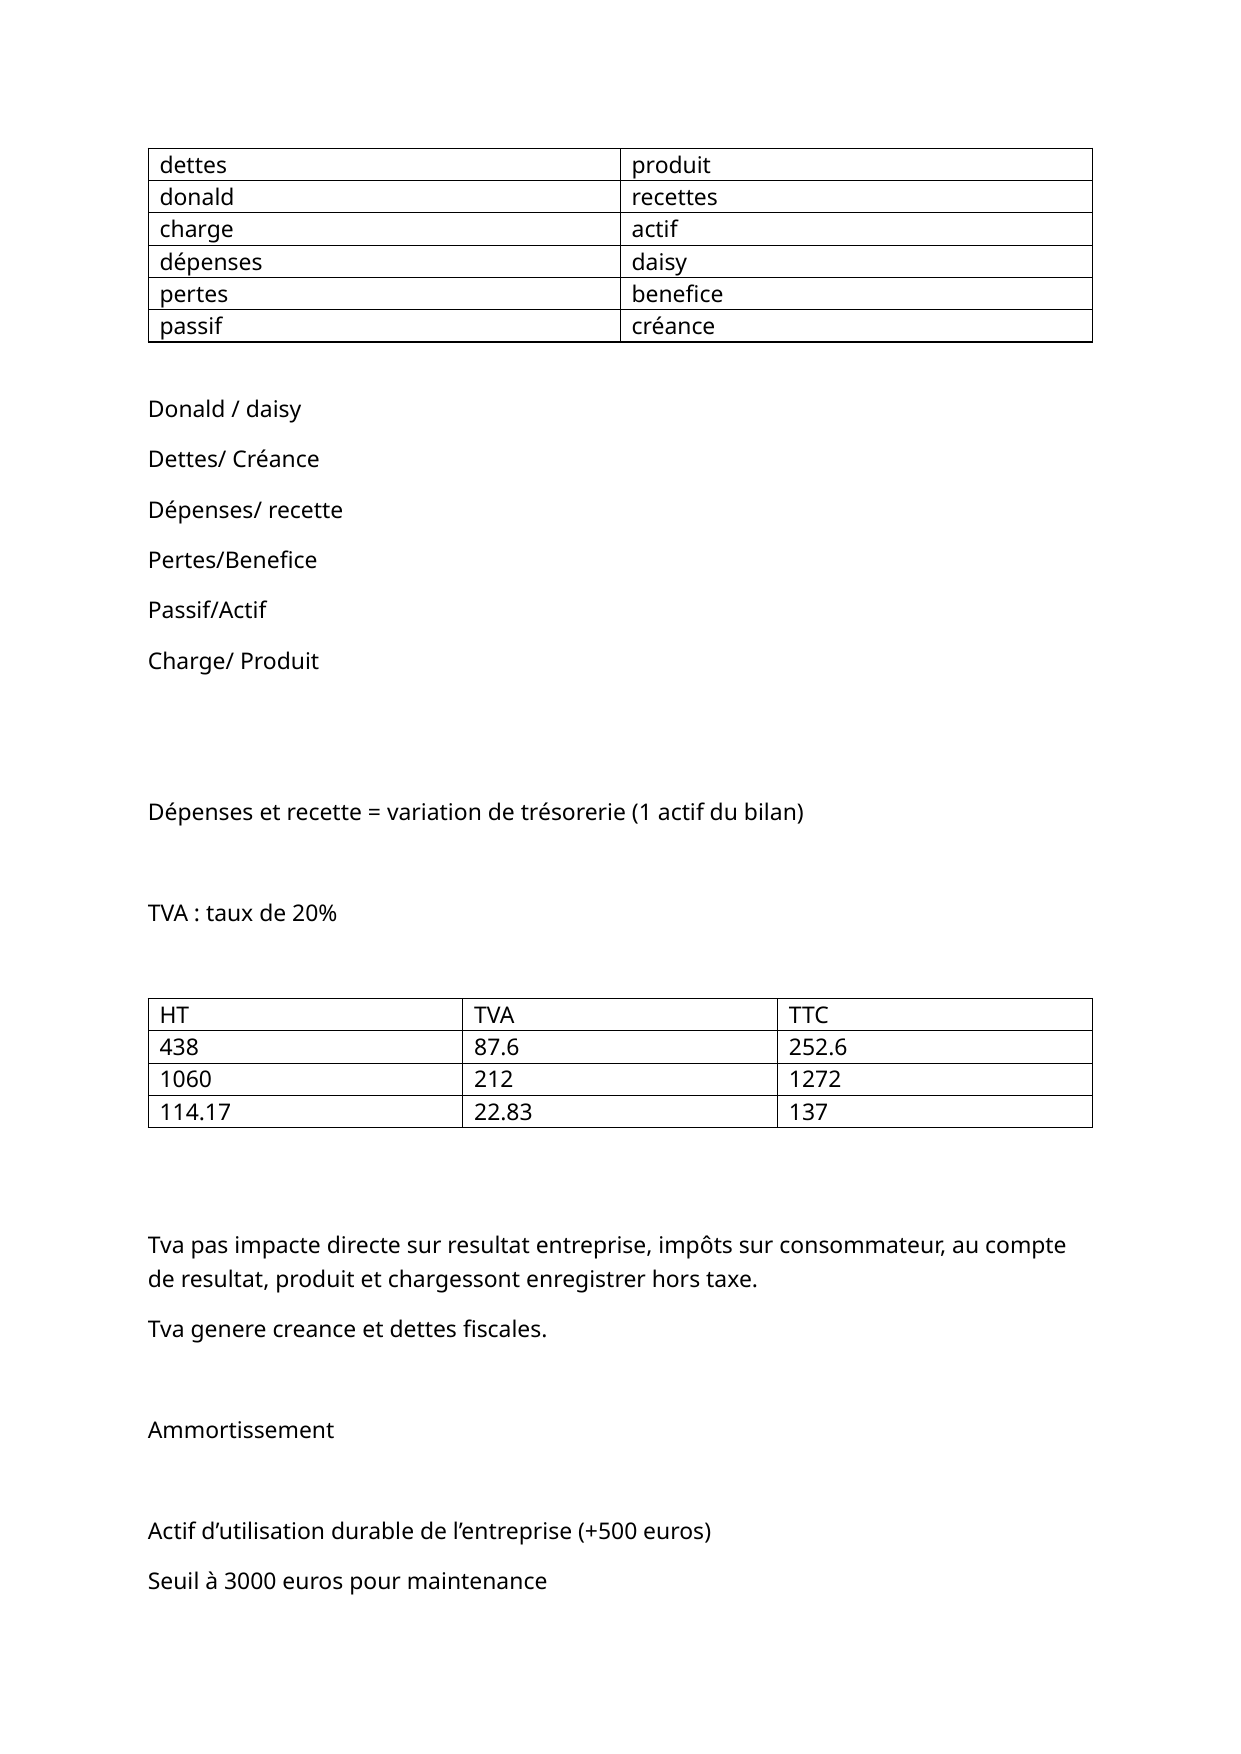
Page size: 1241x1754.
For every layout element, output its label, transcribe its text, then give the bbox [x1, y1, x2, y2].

text Actif d’utilisation durable de l’entreprise (+500 euros) [148, 1515, 1093, 1546]
table_header produit [621, 149, 1092, 180]
table_cell benefice [621, 278, 1092, 309]
table_cell 212 [463, 1064, 777, 1095]
table_cell 1060 [149, 1064, 462, 1095]
table_cell 114.17 [149, 1096, 462, 1127]
table_header dettes [149, 149, 620, 180]
table_cell 1272 [778, 1064, 1092, 1095]
table_cell donald [149, 181, 620, 212]
text Dettes/ Créance [148, 443, 1093, 474]
table_cell dépenses [149, 246, 620, 277]
table_cell 438 [149, 1031, 462, 1062]
text Passif/Actif [148, 594, 1093, 626]
table_cell 137 [778, 1096, 1092, 1127]
text Dépenses et recette = variation de trésorerie (1 actif du bilan) [148, 796, 1093, 827]
table_cell actif [621, 213, 1092, 244]
text Charge/ Produit [148, 645, 1093, 676]
table_header TTC [778, 999, 1092, 1030]
table_cell charge [149, 213, 620, 244]
table_cell recettes [621, 181, 1092, 212]
text Tva pas impacte directe sur resultat entreprise, impôts sur consommateur, au compte de resultat, produit et chargessont enregistrer hors taxe. [148, 1229, 1093, 1294]
text TVA : taux de 20% [148, 897, 1093, 928]
text Pertes/Benefice [148, 544, 1093, 575]
text Tva genere creance et dettes fiscales. [148, 1313, 1093, 1344]
table_cell créance [621, 310, 1092, 341]
text Seuil à 3000 euros pour maintenance [148, 1565, 1093, 1596]
table_cell 252.6 [778, 1031, 1092, 1062]
text Dépenses/ recette [148, 494, 1093, 525]
table_cell 87.6 [463, 1031, 777, 1062]
table_cell 22.83 [463, 1096, 777, 1127]
text Donald / daisy [148, 393, 1093, 424]
table_cell passif [149, 310, 620, 341]
table_cell daisy [621, 246, 1092, 277]
table_header TVA [463, 999, 777, 1030]
text Ammortissement [148, 1414, 1093, 1445]
table_header HT [149, 999, 462, 1030]
table_cell pertes [149, 278, 620, 309]
